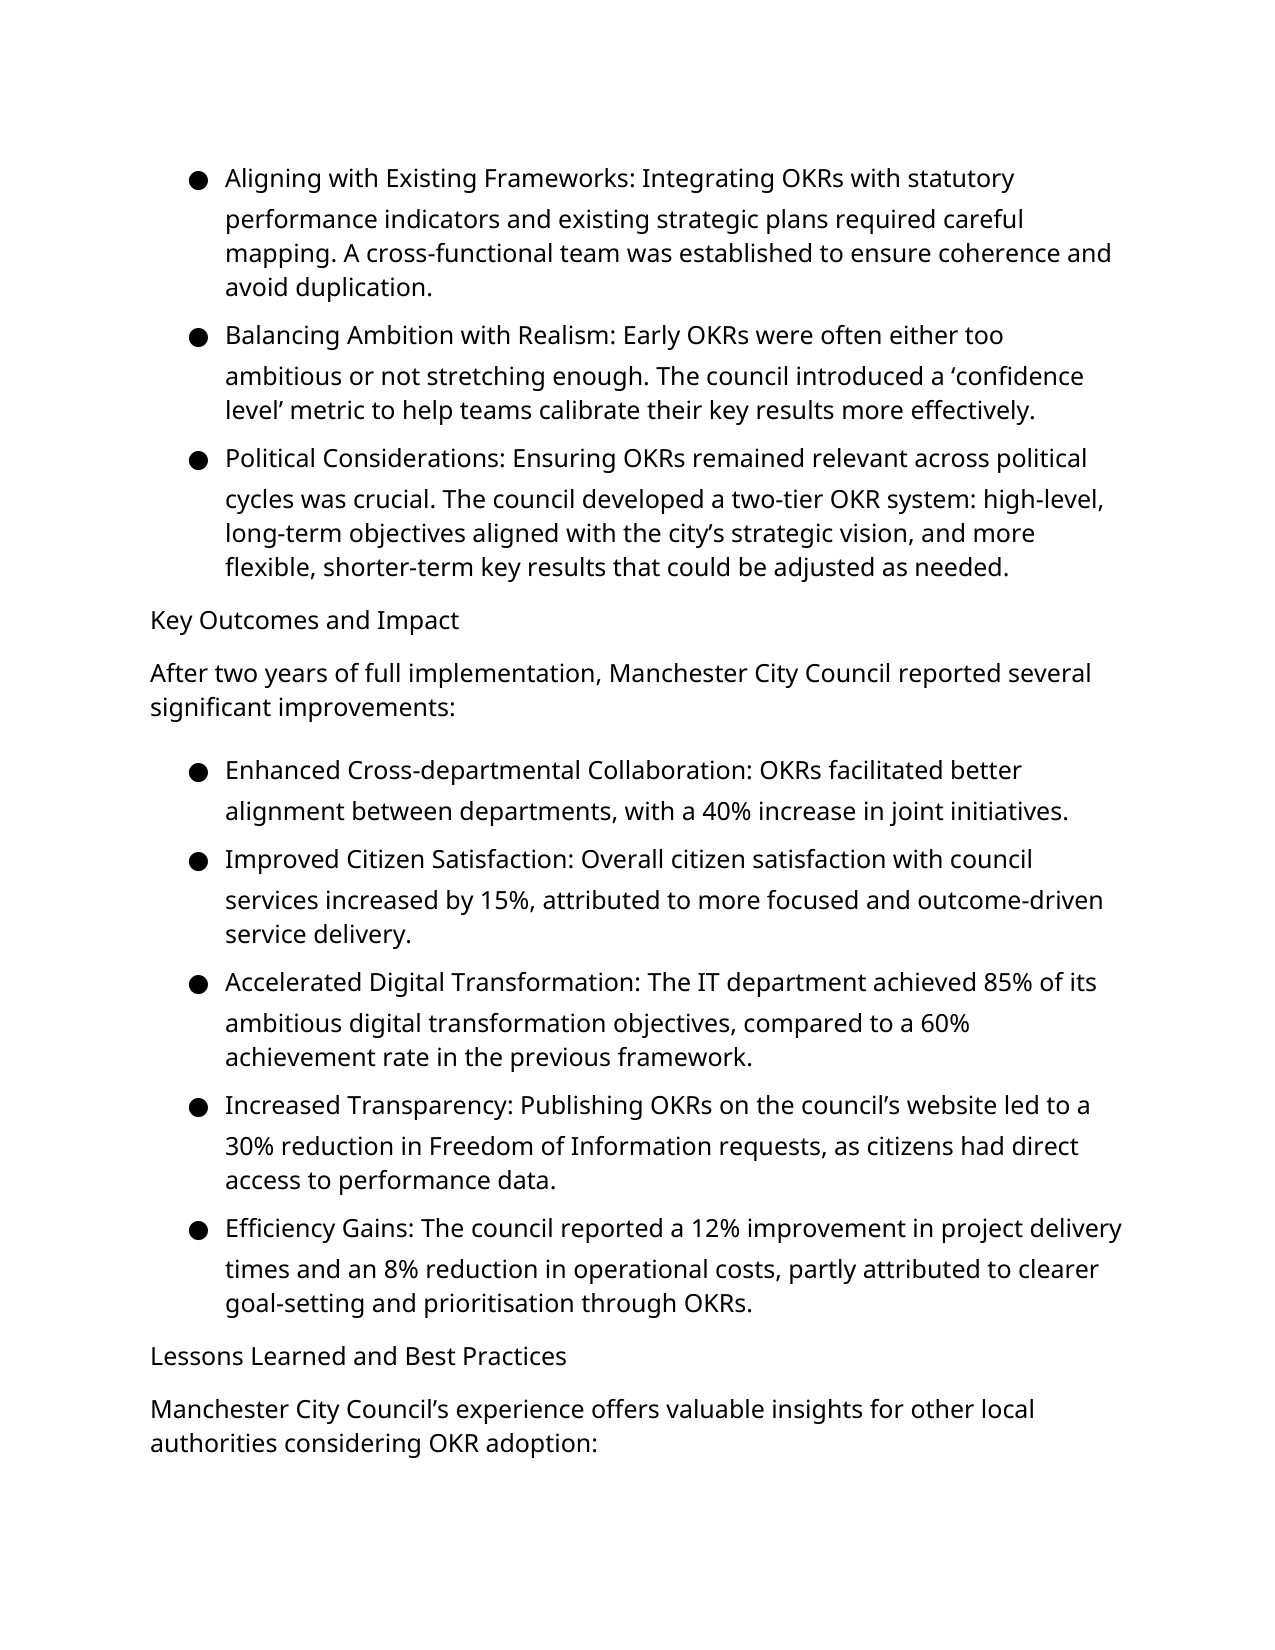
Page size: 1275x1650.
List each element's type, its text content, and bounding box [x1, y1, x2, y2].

list Balancing Ambition with Realism: Early OKRs were often either too ambitious or not stretching enough. The council introduced a ‘confidence level’ metric to help teams calibrate their key results more effectively. [187, 307, 1125, 427]
list Accelerated Digital Transformation: The IT department achieved 85% of its ambitious digital transformation objectives, compared to a 60% achievement rate in the previous framework. [187, 954, 1125, 1074]
list Improved Citizen Satisfaction: Overall citizen satisfaction with council services increased by 15%, attributed to more focused and outcome-driven service delivery. [187, 831, 1125, 951]
text Key Outcomes and Impact [150, 602, 1125, 637]
text Lessons Learned and Best Practices [150, 1339, 1125, 1373]
list Efficiency Gains: The council reported a 12% improvement in project delivery times and an 8% reduction in operational costs, partly attributed to clearer goal-setting and prioritisation through OKRs. [187, 1201, 1125, 1320]
text After two years of full implementation, Manchester City Council reported several significant improvements: [150, 655, 1125, 723]
list Aligning with Existing Frameworks: Integrating OKRs with statutory performance indicators and existing strategic plans required careful mapping. A cross-functional team was established to ensure coherence and avoid duplication. [187, 150, 1125, 303]
list Enhanced Cross-departmental Collaboration: OKRs facilitated better alignment between departments, with a 40% increase in joint initiatives. [187, 742, 1125, 827]
list Political Considerations: Ensuring OKRs remained relevant across political cycles was crucial. The council developed a two-tier OKR system: high-level, long-term objectives aligned with the city’s strategic vision, and more flexible, shorter-term key results that could be adjusted as needed. [187, 430, 1125, 584]
text Manchester City Council’s experience offers valuable insights for other local authorities considering OKR adoption: [150, 1392, 1125, 1460]
list Increased Transparency: Publishing OKRs on the council’s website led to a 30% reduction in Freedom of Information requests, as citizens had direct access to performance data. [187, 1077, 1125, 1197]
